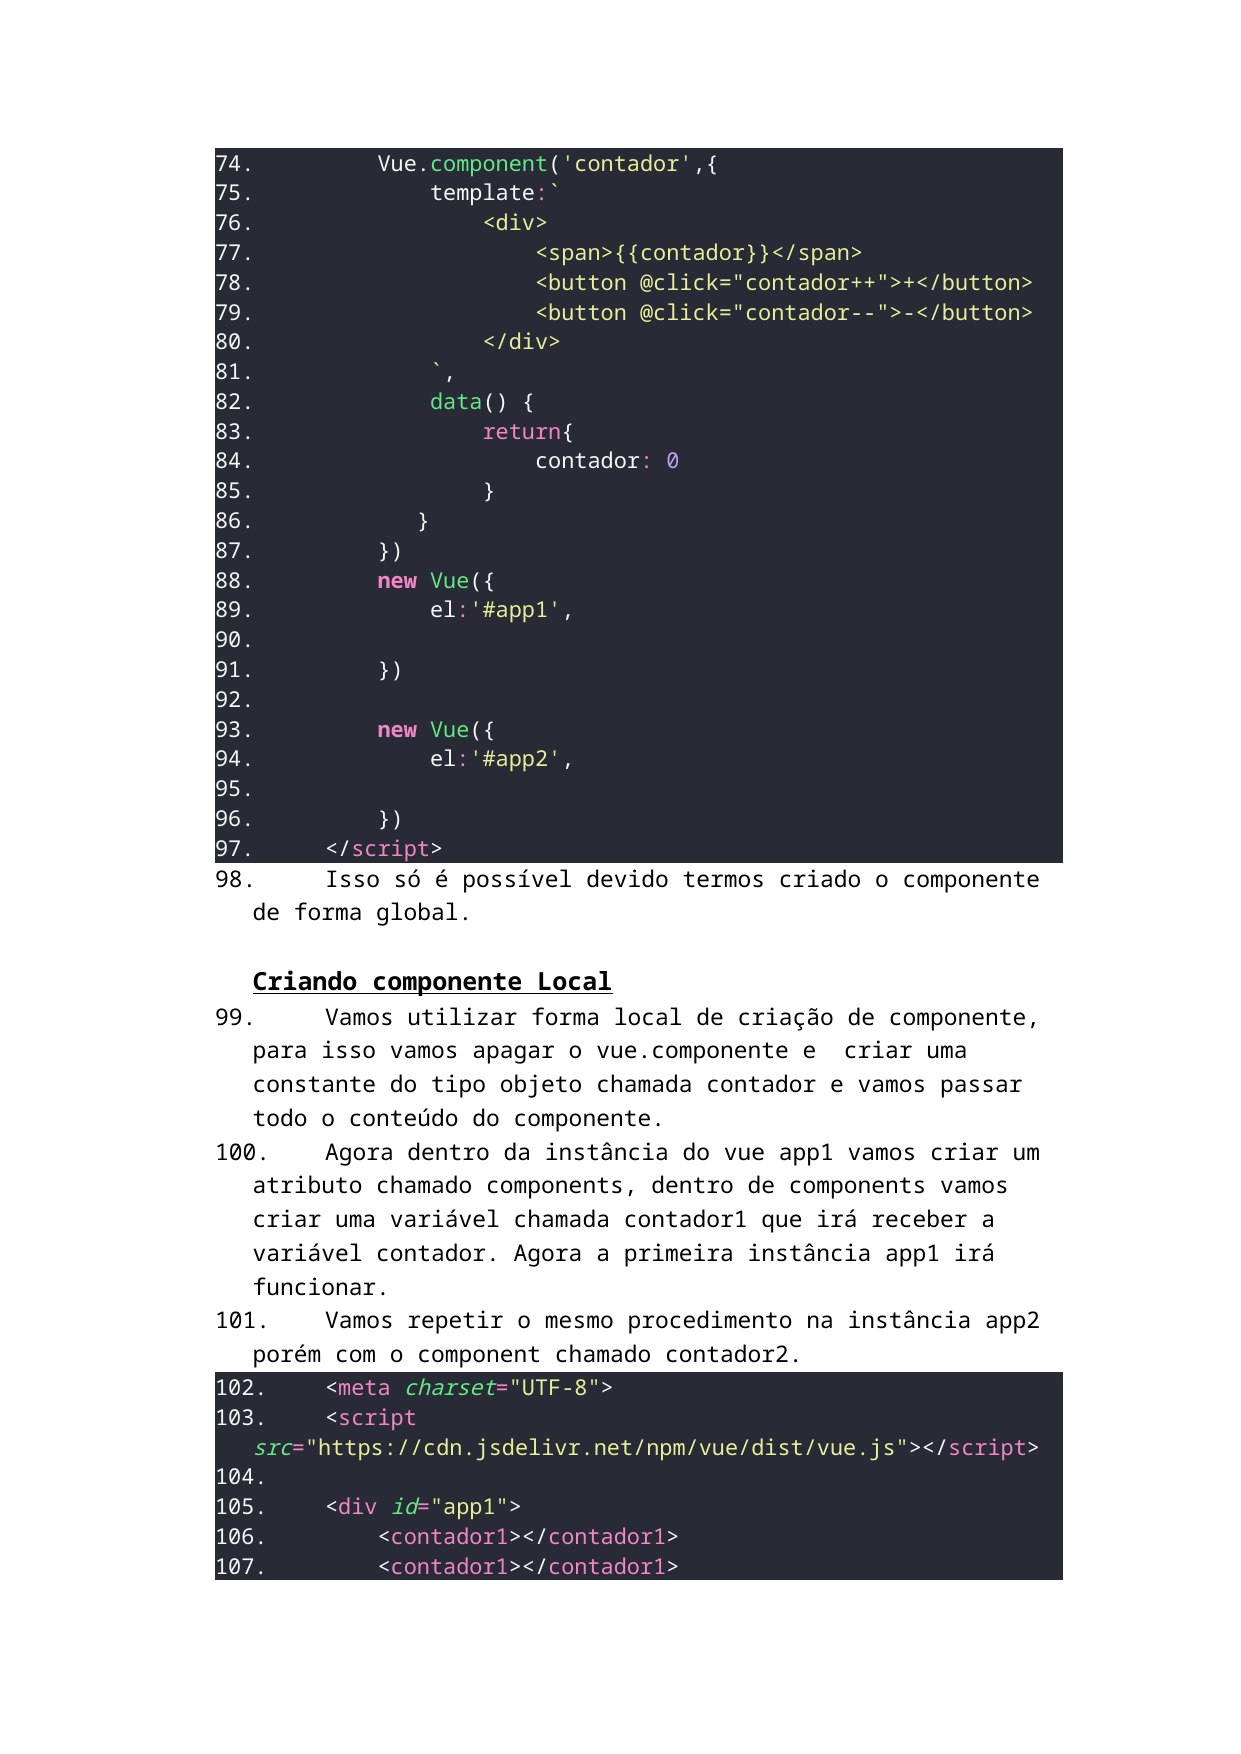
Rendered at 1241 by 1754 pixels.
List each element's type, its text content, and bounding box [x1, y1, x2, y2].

list contador: 0 [215, 446, 1063, 475]
list Agora dentro da instância do vue app1 vamos criar um atributo chamado components, dentro de components vamos criar uma variável chamada contador1 que irá receber a variável contador. Agora a primeira instância app1 irá funcionar. [215, 1136, 1063, 1302]
list el:'#app1', [215, 594, 1063, 624]
list <meta charset="UTF-8"> [215, 1372, 1063, 1402]
list <span>{{contador}}</span> [215, 237, 1063, 267]
list Isso só é possível devido termos criado o componente de forma global. [215, 863, 1063, 928]
list Vamos utilizar forma local de criação de componente, para isso vamos apagar o vue.componente e criar uma constante do tipo objeto chamada contador e vamos passar todo o conteúdo do componente. [215, 1001, 1063, 1133]
list new Vue({ [215, 565, 1063, 594]
list <div> [215, 207, 1063, 237]
list <div id="app1"> [215, 1491, 1063, 1521]
list </script> [215, 833, 1063, 863]
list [215, 1551, 1063, 1580]
list <button @click="contador--">-</button> [215, 297, 1063, 326]
list }) [215, 803, 1063, 833]
list template:` [215, 177, 1063, 207]
list Vamos repetir o mesmo procedimento na instância app2 porém com o component chamado contador2. [215, 1304, 1063, 1369]
list Criando componente Local [252, 964, 1063, 998]
list } [215, 505, 1063, 535]
list } [215, 475, 1063, 505]
list el:'#app2', [215, 743, 1063, 773]
list <contador1></contador1> [215, 1521, 1063, 1551]
list <script src="https://cdn.jsdelivr.net/npm/vue/dist/vue.js"></script> [215, 1402, 1063, 1461]
list new Vue({ [215, 714, 1063, 743]
list }) [215, 535, 1063, 565]
list <button @click="contador++">+</button> [215, 267, 1063, 297]
list return{ [215, 416, 1063, 446]
list Vue.component('contador',{ [215, 148, 1063, 177]
list data() { [215, 386, 1063, 416]
list </div> [215, 326, 1063, 356]
list }) [215, 654, 1063, 684]
list `, [215, 356, 1063, 386]
